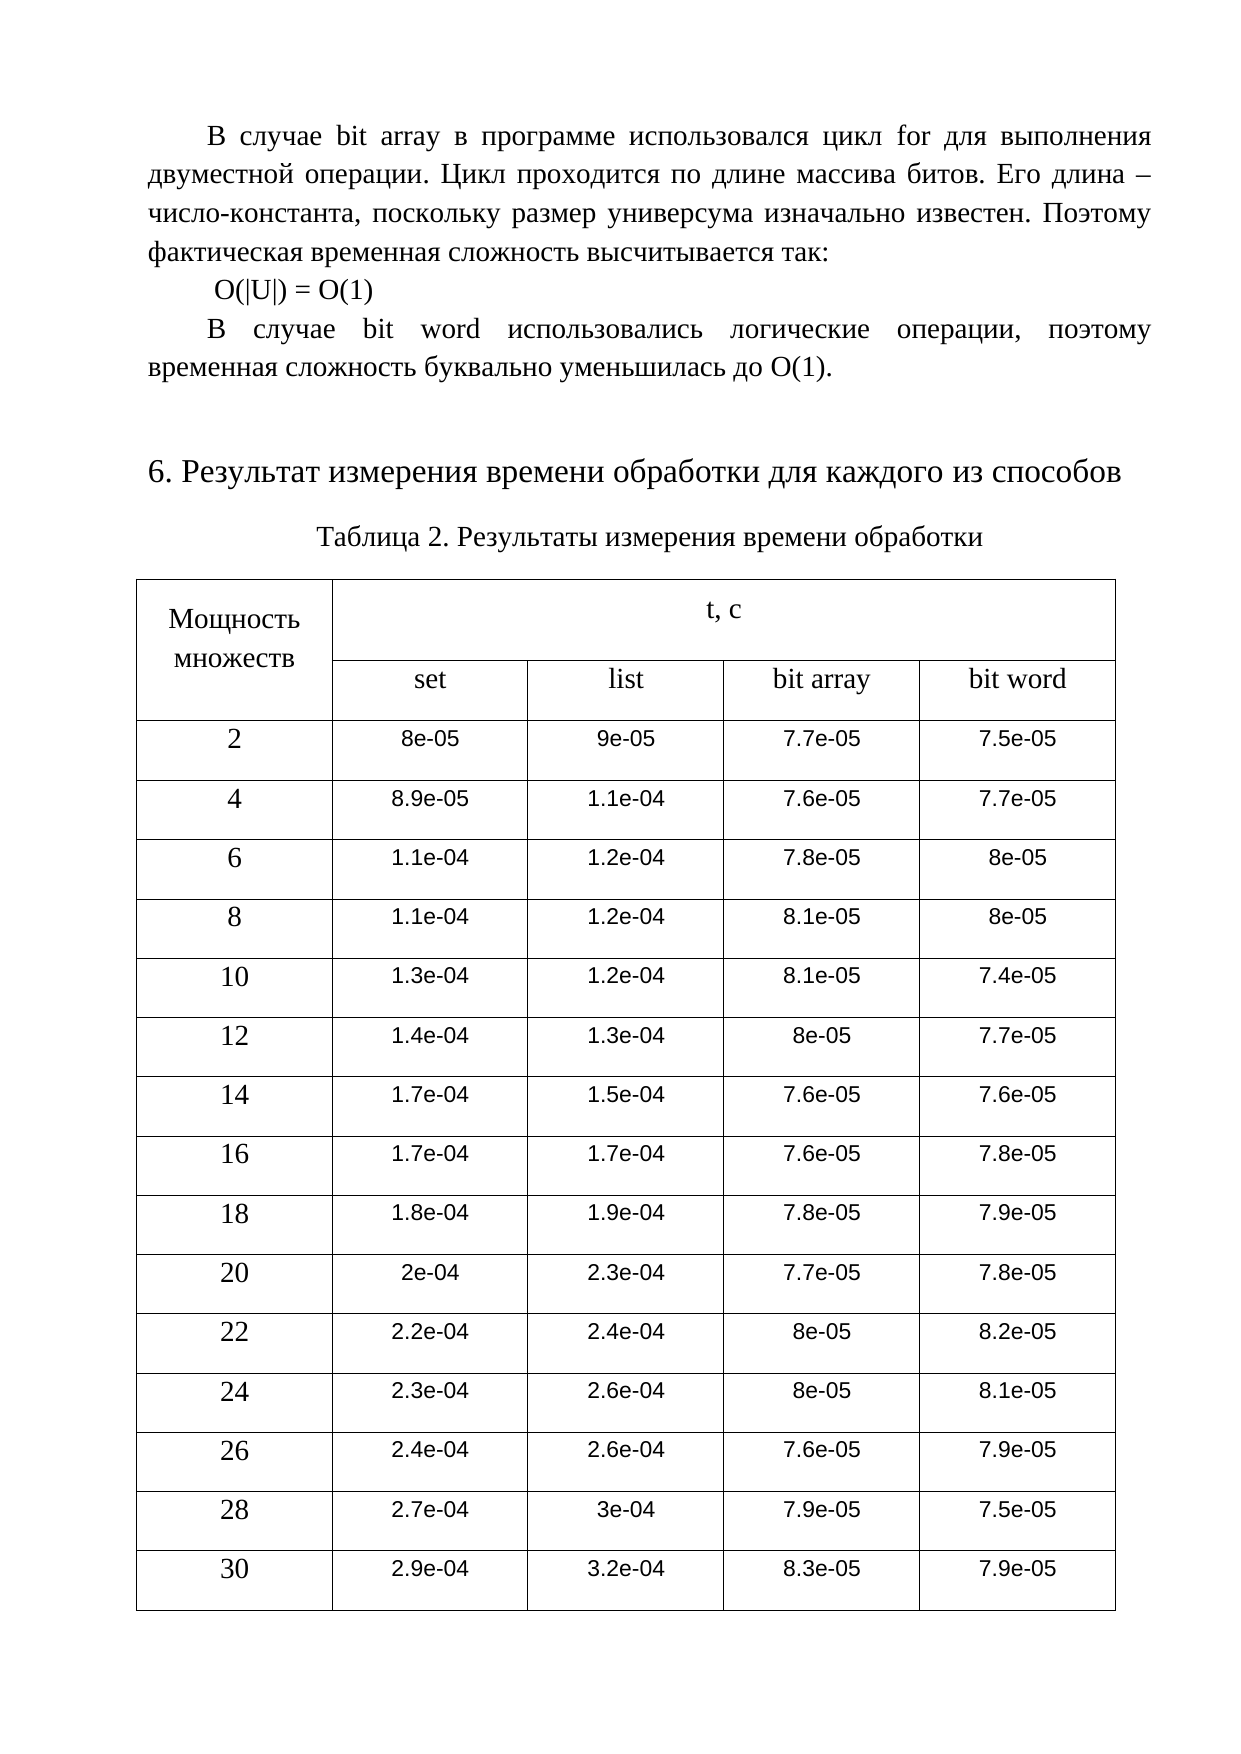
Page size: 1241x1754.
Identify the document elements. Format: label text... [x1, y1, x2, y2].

text Таблица 2. Результаты измерения времени обработки [148, 519, 1152, 553]
table_cell 2.9e-04 [333, 1551, 527, 1610]
table_cell 4 [137, 781, 332, 839]
table_cell bit array [724, 661, 919, 720]
text O(|U|) = O(1) [148, 272, 1152, 306]
table_cell 20 [137, 1255, 332, 1313]
table_cell 8.1e-05 [724, 900, 919, 958]
table_cell 1.2e-04 [528, 900, 723, 958]
table_cell 22 [137, 1314, 332, 1373]
table_header Мощность множеств [137, 580, 332, 720]
table_cell 1.7e-04 [528, 1137, 723, 1195]
table_cell 7.6e-05 [724, 1137, 919, 1195]
table_cell 7.8e-05 [920, 1255, 1115, 1313]
table_cell 7.7e-05 [920, 1018, 1115, 1076]
table_cell bit word [920, 661, 1115, 720]
table_cell 1.7e-04 [333, 1077, 527, 1136]
table_cell 8e-05 [920, 900, 1115, 958]
table_cell 7.4e-05 [920, 959, 1115, 1017]
table_cell 1.7e-04 [333, 1137, 527, 1195]
table_cell 1.5e-04 [528, 1077, 723, 1136]
table_cell 8.9e-05 [333, 781, 527, 839]
table_cell 1.8e-04 [333, 1196, 527, 1254]
table_cell 30 [137, 1551, 332, 1610]
table_cell 1.2e-04 [528, 840, 723, 898]
table_cell 14 [137, 1077, 332, 1136]
table_cell 1.1e-04 [528, 781, 723, 839]
table_cell set [333, 661, 527, 720]
table_cell 8.1e-05 [724, 959, 919, 1017]
table_cell 8e-05 [724, 1314, 919, 1373]
table_cell 8e-05 [724, 1018, 919, 1076]
table_cell 1.4e-04 [333, 1018, 527, 1076]
table_cell 7.8e-05 [724, 1196, 919, 1254]
table_cell 2e-04 [333, 1255, 527, 1313]
table_cell 3e-04 [528, 1492, 723, 1550]
table_cell 8.2e-05 [920, 1314, 1115, 1373]
table_cell 28 [137, 1492, 332, 1550]
table_cell 7.8e-05 [920, 1137, 1115, 1195]
table_cell 2.3e-04 [333, 1374, 527, 1432]
table_header t, с [333, 580, 1115, 660]
table_cell 7.6e-05 [920, 1077, 1115, 1136]
table_cell 2.3e-04 [528, 1255, 723, 1313]
subtitle 6. Результат измерения времени обработки для каждого из способов [148, 451, 1152, 490]
table_cell 7.8e-05 [724, 840, 919, 898]
table_cell 6 [137, 840, 332, 898]
table_cell 2.2e-04 [333, 1314, 527, 1373]
table_cell 1.1e-04 [333, 840, 527, 898]
table_cell 8.3e-05 [724, 1551, 919, 1610]
table_cell 7.7e-05 [724, 1255, 919, 1313]
text В случае bit word использовались логические операции, поэтому временная сложность буквально уменьшилась до O(1). [148, 311, 1152, 383]
table_cell 7.6e-05 [724, 781, 919, 839]
table_cell 7.9e-05 [920, 1433, 1115, 1491]
table_cell 7.7e-05 [724, 721, 919, 780]
table_cell 8.1e-05 [920, 1374, 1115, 1432]
table_cell 18 [137, 1196, 332, 1254]
table_cell 16 [137, 1137, 332, 1195]
text В случае bit array в программе использовался цикл for для выполнения двуместной операции. Цикл проходится по длине массива битов. Его длина – число-константа, поскольку размер универсума изначально известен. Поэтому фактическая временная сложность высчитывается так: [148, 118, 1152, 267]
table_cell 1.2e-04 [528, 959, 723, 1017]
table_cell 2.4e-04 [333, 1433, 527, 1491]
table_cell 10 [137, 959, 332, 1017]
table_cell 7.9e-05 [724, 1492, 919, 1550]
table_cell 2.6e-04 [528, 1433, 723, 1491]
table_cell 24 [137, 1374, 332, 1432]
table_cell 2.4e-04 [528, 1314, 723, 1373]
table_cell 2 [137, 721, 332, 780]
table_cell 8e-05 [333, 721, 527, 780]
table_cell 7.5e-05 [920, 721, 1115, 780]
table_cell 7.6e-05 [724, 1077, 919, 1136]
table_cell 1.3e-04 [333, 959, 527, 1017]
table_cell 3.2e-04 [528, 1551, 723, 1610]
table_cell 7.9e-05 [920, 1551, 1115, 1610]
table_cell 1.3e-04 [528, 1018, 723, 1076]
table_cell 2.6e-04 [528, 1374, 723, 1432]
table_cell 7.9e-05 [920, 1196, 1115, 1254]
table_cell 7.5e-05 [920, 1492, 1115, 1550]
table_cell 1.9e-04 [528, 1196, 723, 1254]
table_cell 7.7e-05 [920, 781, 1115, 839]
table_cell 9e-05 [528, 721, 723, 780]
table_cell 2.7e-04 [333, 1492, 527, 1550]
table_cell list [528, 661, 723, 720]
table_cell 1.1e-04 [333, 900, 527, 958]
table_cell 7.6e-05 [724, 1433, 919, 1491]
table_cell 8e-05 [920, 840, 1115, 898]
table_cell 12 [137, 1018, 332, 1076]
table_cell 26 [137, 1433, 332, 1491]
table_cell 8e-05 [724, 1374, 919, 1432]
table_cell 8 [137, 900, 332, 958]
